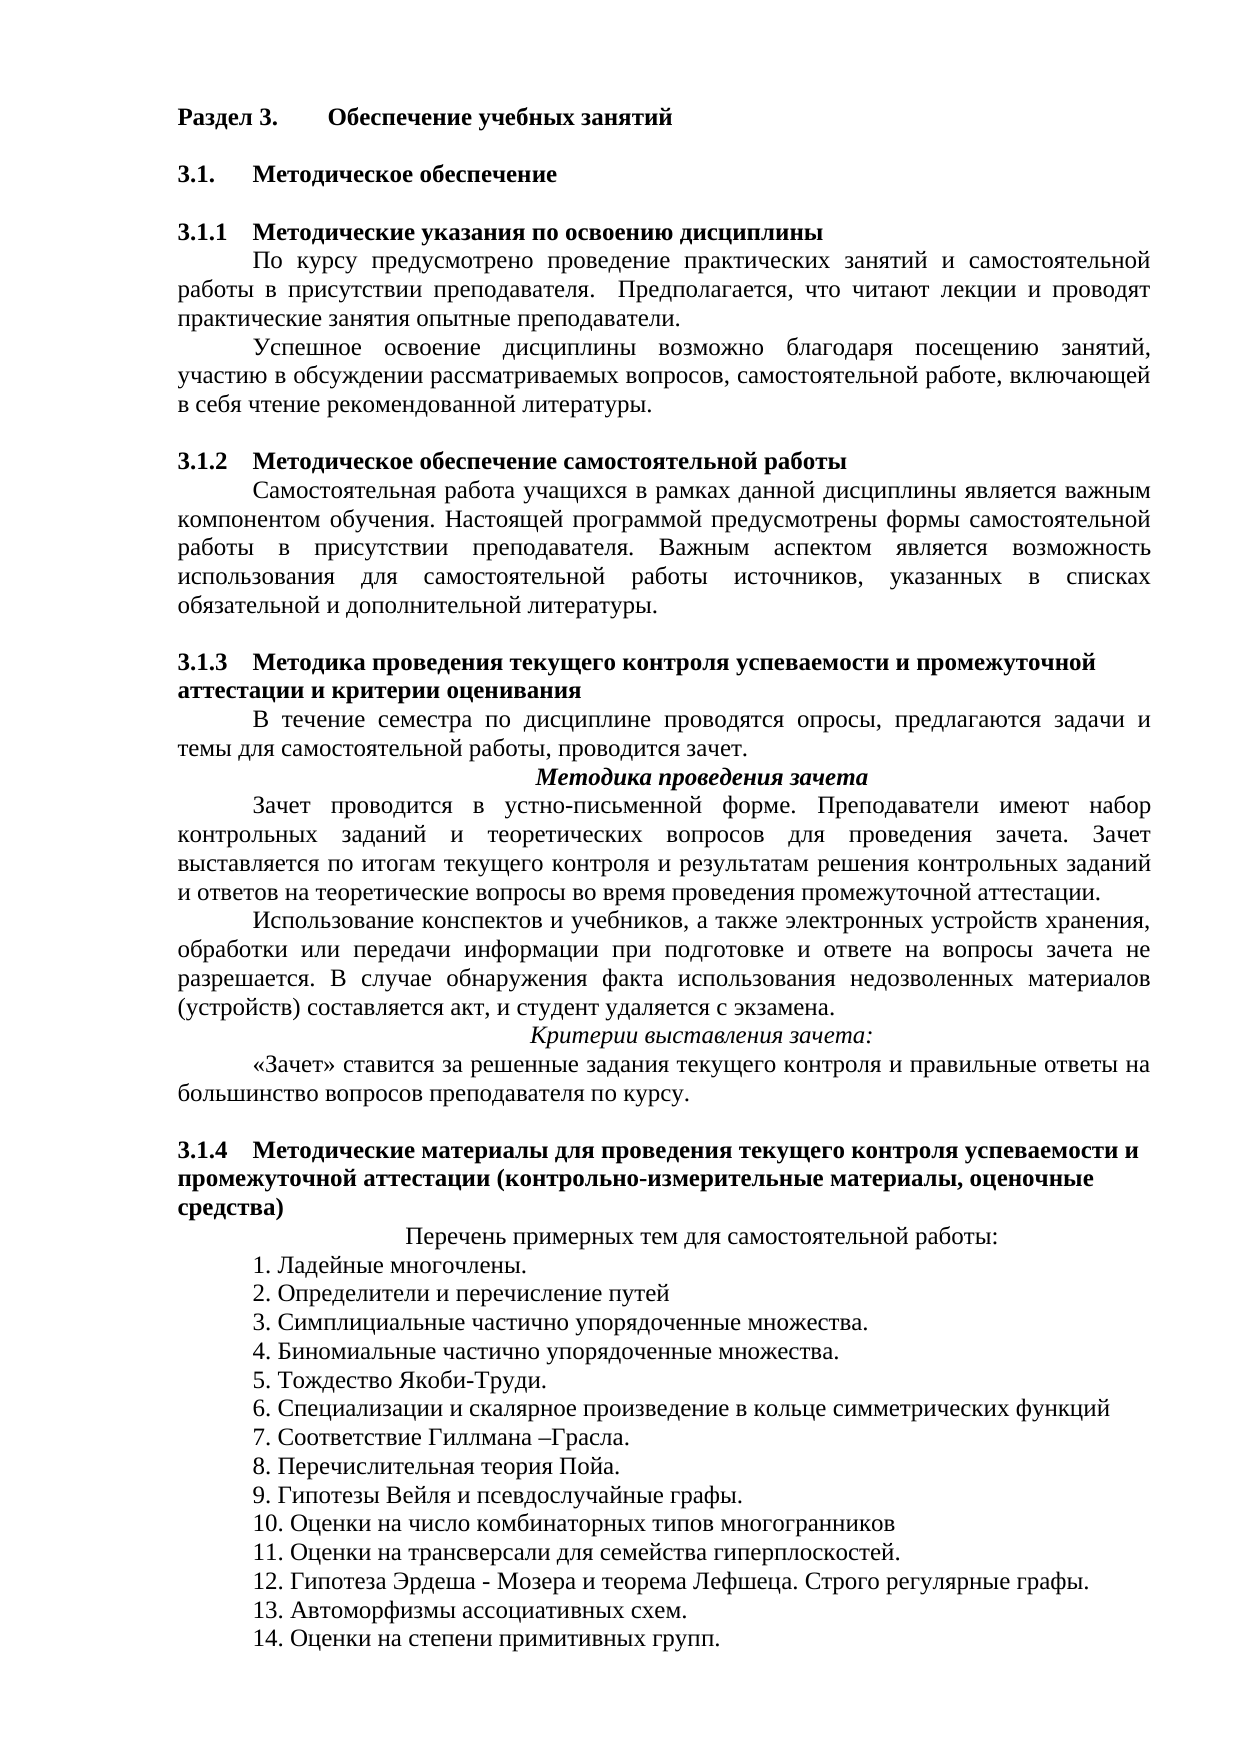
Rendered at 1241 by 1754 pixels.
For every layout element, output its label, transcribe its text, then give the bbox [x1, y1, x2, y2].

text Перечень примерных тем для самостоятельной работы: [177, 1221, 1152, 1250]
text 3.1.2 Методическое обеспечение самостоятельной работы [177, 446, 1152, 475]
text В течение семестра по дисциплине проводятся опросы, предлагаются задачи и темы для самостоятельной работы, проводится зачет. [177, 704, 1152, 762]
text Самостоятельная работа учащихся в рамках данной дисциплины является важным компонентом обучения. Настоящей программой предусмотрены формы самостоятельной работы в присутствии преподавателя. Важным аспектом является возможность использования для самостоятельной работы источников, указанных в списках обязательной и дополнительной литературы. [177, 475, 1152, 619]
list Оценки на трансверсали для семейства гиперплоскостей. [177, 1537, 1152, 1566]
text Критерии выставления зачета: [177, 1020, 1152, 1049]
list Гипотезы Вейля и псевдослучайные графы. [177, 1480, 1152, 1508]
list Симплициальные частично упорядоченные множества. [177, 1307, 1152, 1336]
text Зачет проводится в устно-письменной форме. Преподаватели имеют набор контрольных заданий и теоретических вопросов для проведения зачета. Зачет выставляется по итогам текущего контроля и результатам решения контрольных заданий и ответов на теоретические вопросы во время проведения промежуточной аттестации. [177, 790, 1152, 905]
text «Зачет» ставится за решенные задания текущего контроля и правильные ответы на большинство вопросов преподавателя по курсу. [177, 1049, 1152, 1107]
list Биномиальные частично упорядоченные множества. [177, 1336, 1152, 1365]
list Определители и перечисление путей [177, 1278, 1152, 1307]
list Ладейные многочлены. [177, 1250, 1152, 1278]
text 3.1.4 Методические материалы для проведения текущего контроля успеваемости и промежуточной аттестации (контрольно-измерительные материалы, оценочные средства) [177, 1135, 1152, 1221]
text Раздел 3. Обеспечение учебных занятий [177, 102, 1152, 131]
list Гипотеза Эрдеша - Мозера и теорема Лефшеца. Строго регулярные графы. [177, 1566, 1152, 1595]
list Тождество Якоби-Труди. [177, 1365, 1152, 1393]
text Успешное освоение дисциплины возможно благодаря посещению занятий, участию в обсуждении рассматриваемых вопросов, самостоятельной работе, включающей в себя чтение рекомендованной литературы. [177, 332, 1152, 418]
list Соответствие Гиллмана –Грасла. [177, 1422, 1152, 1451]
text 3.1. Методическое обеспечение [177, 159, 1152, 188]
list Специализации и скалярное произведение в кольце симметрических функций [177, 1393, 1152, 1422]
text По курсу предусмотрено проведение практических занятий и самостоятельной работы в присутствии преподавателя. Предполагается, что читают лекции и проводят практические занятия опытные преподаватели. [177, 246, 1152, 332]
text 3.1.1 Методические указания по освоению дисциплины [177, 217, 1152, 246]
list Автоморфизмы ассоциативных схем. [177, 1595, 1152, 1623]
text 3.1.3 Методика проведения текущего контроля успеваемости и промежуточной аттестации и критерии оценивания [177, 647, 1152, 704]
list Оценки на число комбинаторных типов многогранников [177, 1508, 1152, 1537]
text Использование конспектов и учебников, а также электронных устройств хранения, обработки или передачи информации при подготовке и ответе на вопросы зачета не разрешается. В случае обнаружения факта использования недозволенных материалов (устройств) составляется акт, и студент удаляется с экзамена. [177, 905, 1152, 1020]
list Оценки на степени примитивных групп. [177, 1623, 1152, 1652]
text Методика проведения зачета [177, 762, 1152, 790]
list Перечислительная теория Пойа. [177, 1451, 1152, 1480]
